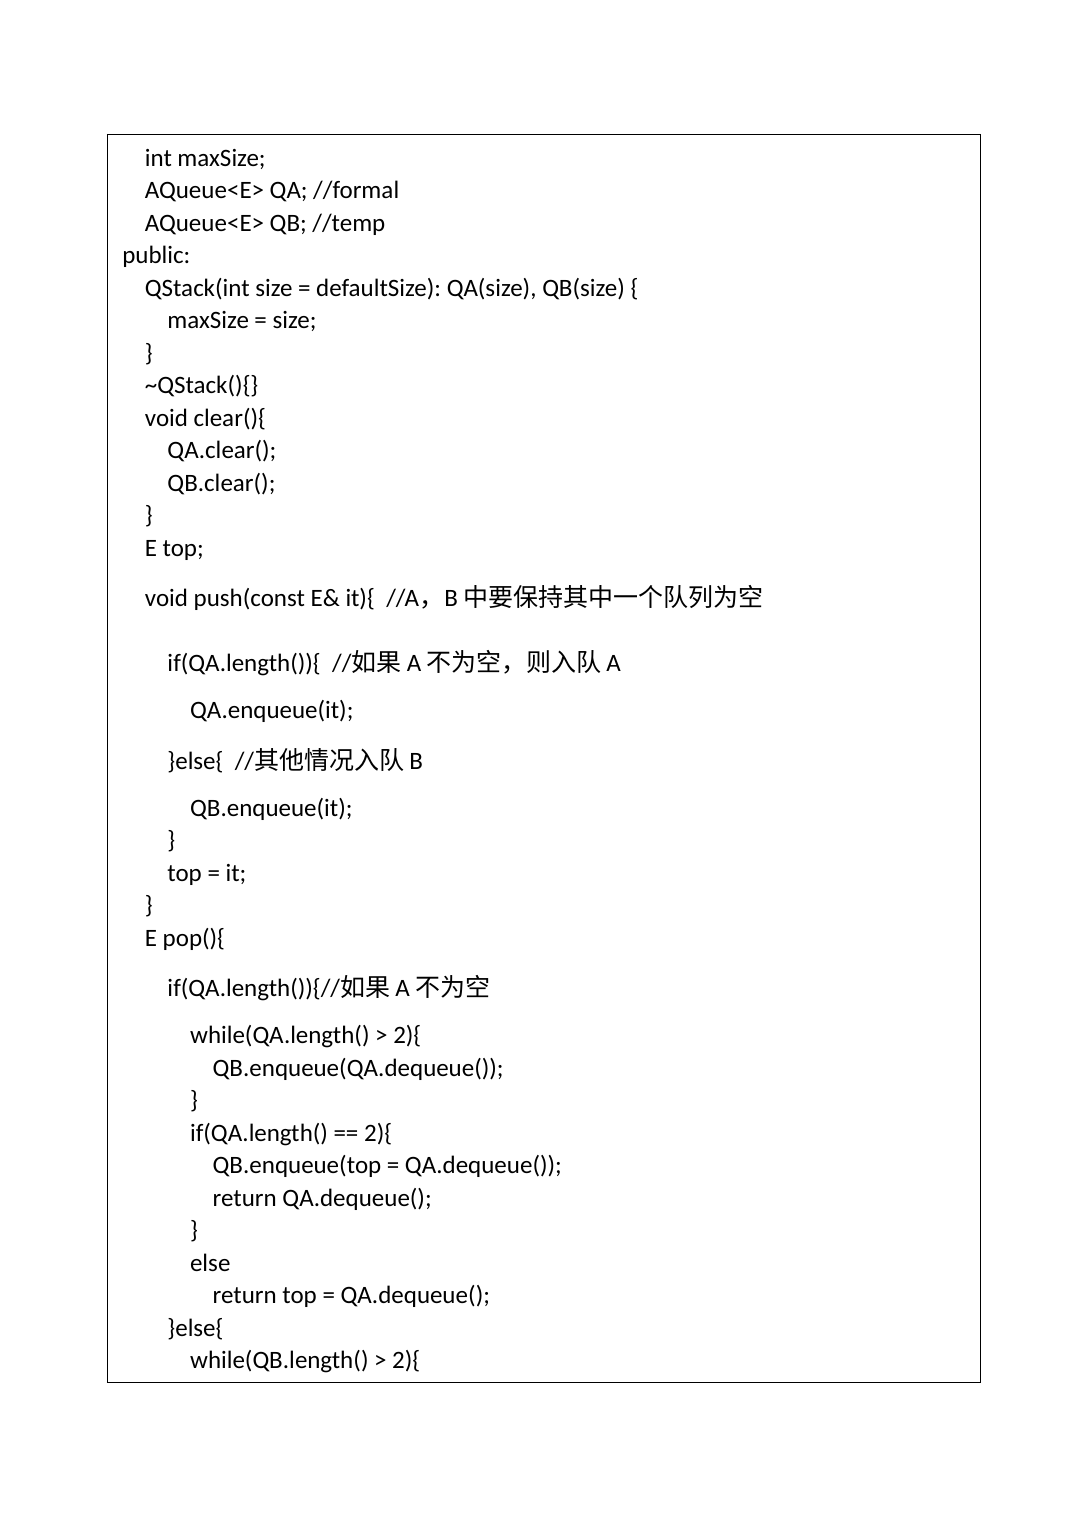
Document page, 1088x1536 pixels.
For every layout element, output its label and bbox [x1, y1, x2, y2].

table_cell [108, 135, 980, 1382]
